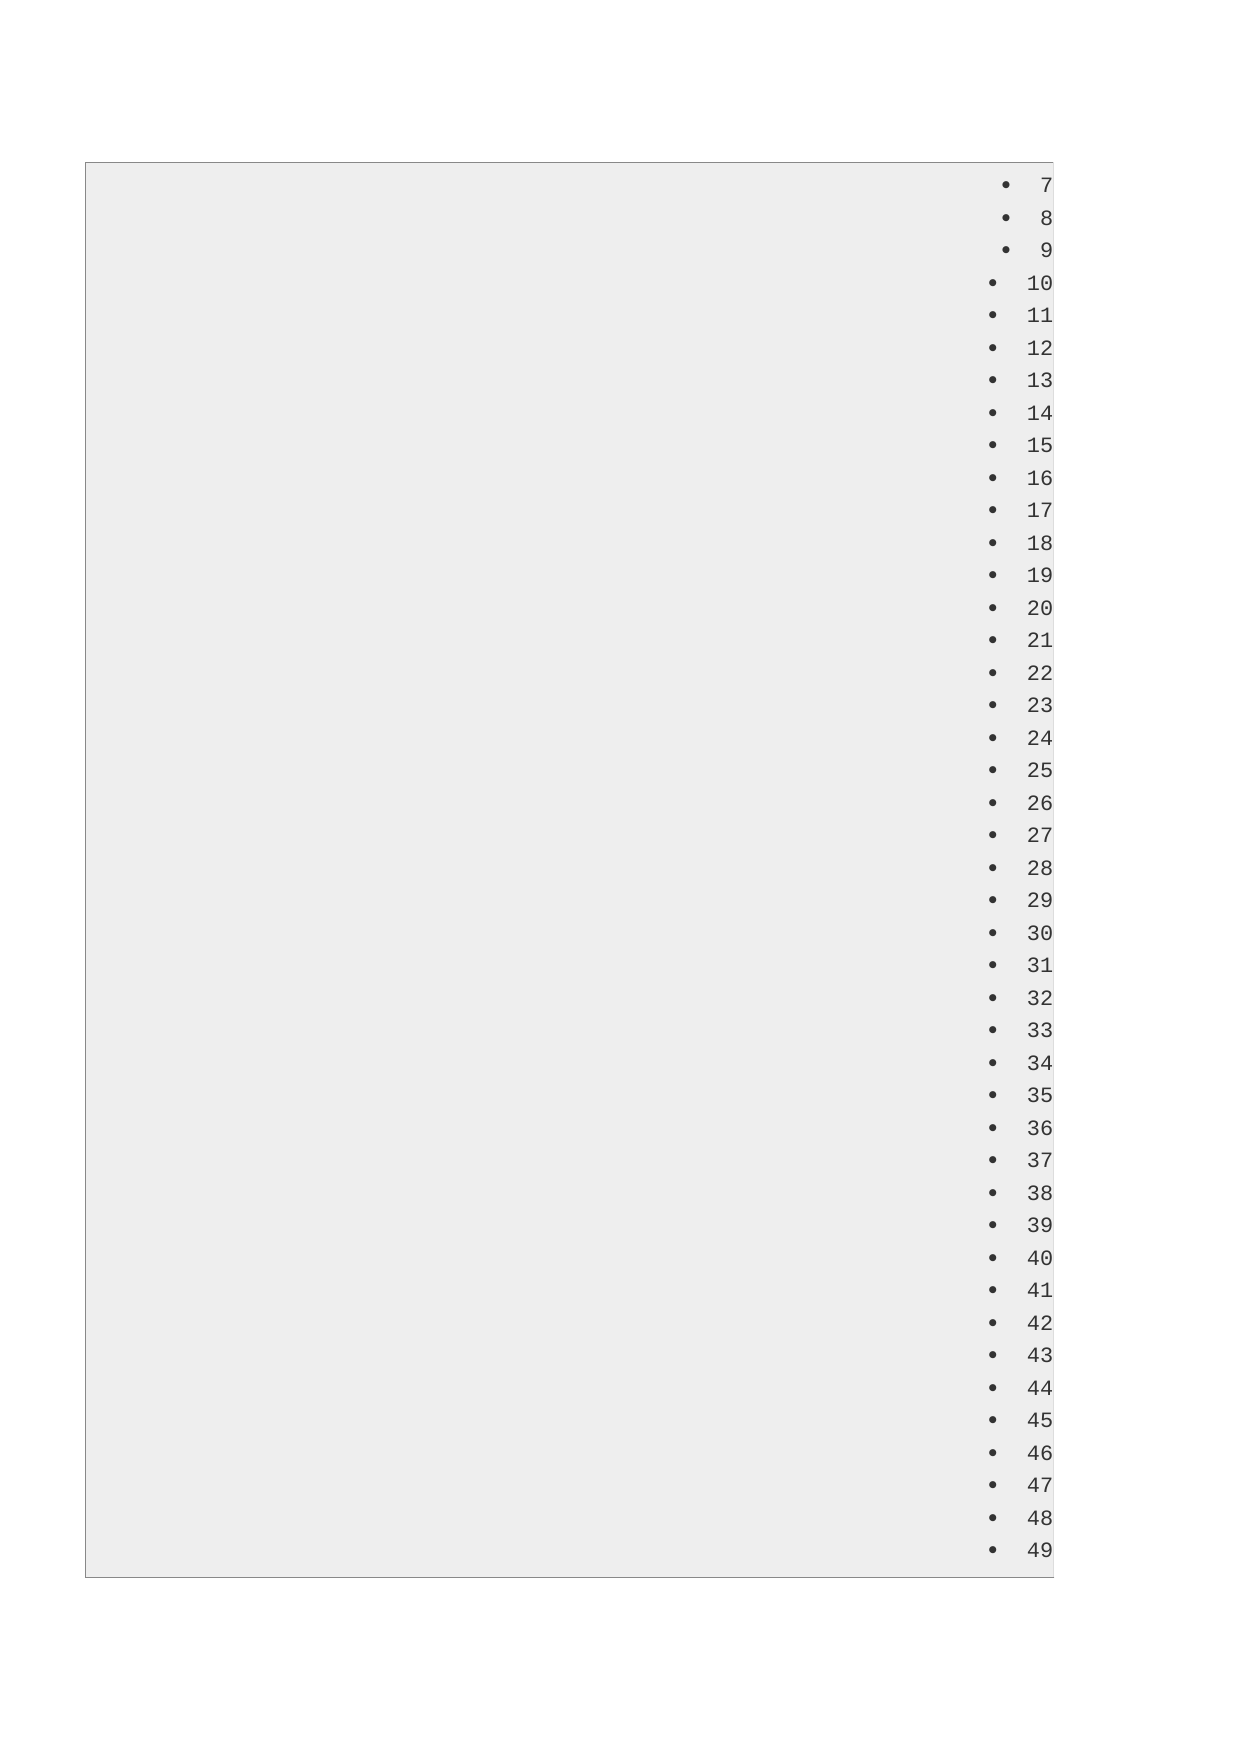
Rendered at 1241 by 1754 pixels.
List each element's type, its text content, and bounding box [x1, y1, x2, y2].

list 26 [86, 779, 1053, 812]
list 41 [86, 1267, 1053, 1299]
list 19 [86, 552, 1053, 584]
list 37 [86, 1137, 1053, 1169]
list 9 [86, 227, 1053, 259]
list 24 [86, 714, 1053, 747]
list 32 [86, 974, 1053, 1007]
list 39 [86, 1202, 1053, 1234]
list 10 [86, 259, 1053, 292]
list 17 [86, 487, 1053, 519]
list 28 [86, 844, 1053, 877]
list 23 [86, 682, 1053, 714]
list 14 [86, 389, 1053, 422]
list 21 [86, 617, 1053, 649]
list 31 [86, 942, 1053, 974]
list 43 [86, 1332, 1053, 1364]
list 33 [86, 1007, 1053, 1039]
list 25 [86, 747, 1053, 779]
list 34 [86, 1039, 1053, 1072]
list 44 [86, 1364, 1053, 1397]
list 12 [86, 324, 1053, 357]
list 47 [86, 1462, 1053, 1494]
list 35 [86, 1072, 1053, 1104]
list 48 [86, 1494, 1053, 1527]
list 30 [86, 909, 1053, 942]
list 8 [86, 194, 1053, 227]
list 27 [86, 812, 1053, 844]
list 29 [86, 877, 1053, 909]
list 46 [86, 1429, 1053, 1462]
list 11 [86, 292, 1053, 324]
list 22 [86, 649, 1053, 682]
list 15 [86, 422, 1053, 454]
list 16 [86, 454, 1053, 487]
list 7 [86, 163, 1053, 194]
list 20 [86, 584, 1053, 617]
list 49 [86, 1527, 1053, 1577]
list 13 [86, 357, 1053, 389]
list 36 [86, 1104, 1053, 1137]
list 45 [86, 1397, 1053, 1429]
list 40 [86, 1234, 1053, 1267]
list 42 [86, 1299, 1053, 1332]
list 18 [86, 519, 1053, 552]
list 38 [86, 1169, 1053, 1202]
